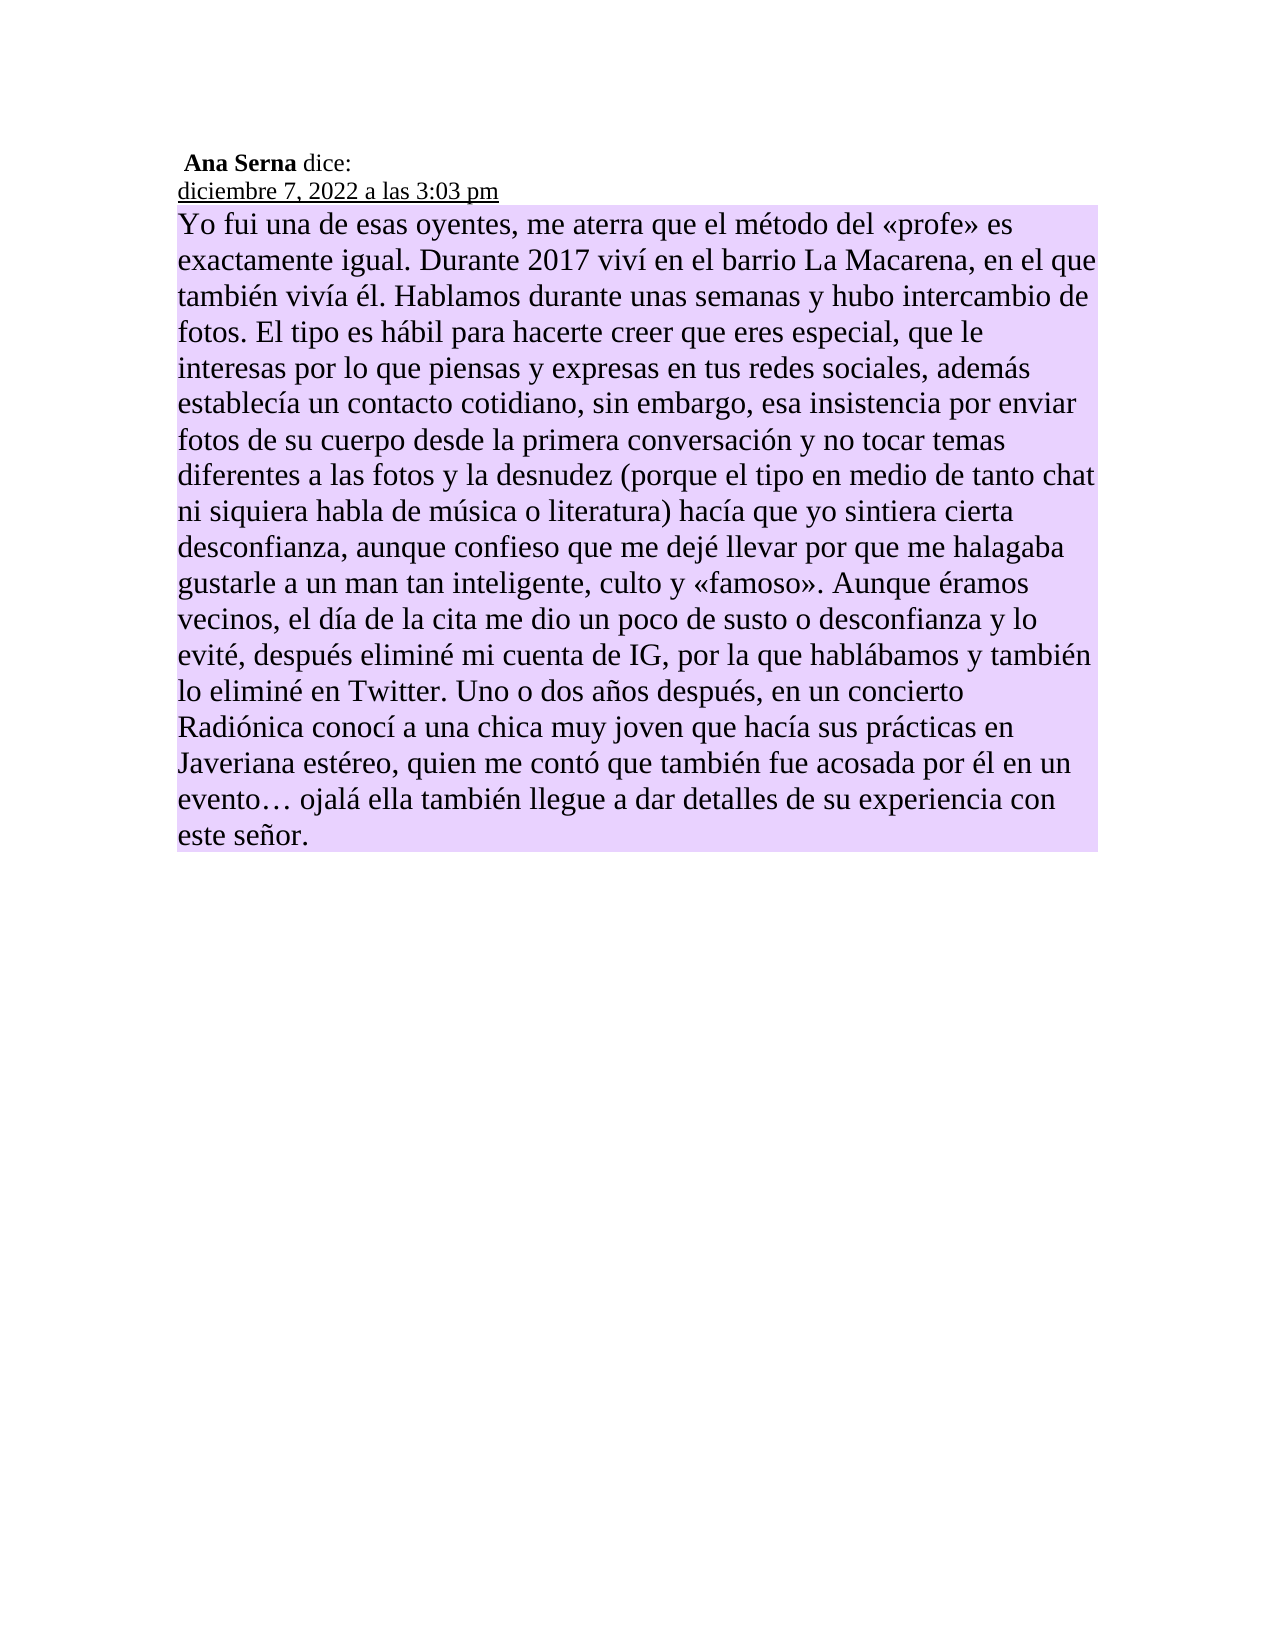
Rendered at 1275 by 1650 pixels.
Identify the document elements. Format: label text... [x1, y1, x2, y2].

text Yo fui una de esas oyentes, me aterra que el método del «profe» es exactamente igual. Durante 2017 viví en el barrio La Macarena, en el que también vivía él. Hablamos durante unas semanas y hubo intercambio de fotos. El tipo es hábil para hacerte creer que eres especial, que le interesas por lo que piensas y expresas en tus redes sociales, además establecía un contacto cotidiano, sin embargo, esa insistencia por enviar fotos de su cuerpo desde la primera conversación y no tocar temas diferentes a las fotos y la desnudez (porque el tipo en medio de tanto chat ni siquiera habla de música o literatura) hacía que yo sintiera cierta desconfianza, aunque confieso que me dejé llevar por que me halagaba gustarle a un man tan inteligente, culto y «famoso». Aunque éramos vecinos, el día de la cita me dio un poco de susto o desconfianza y lo evité, después eliminé mi cuenta de IG, por la que hablábamos y también lo eliminé en Twitter. Uno o dos años después, en un concierto Radiónica conocí a una chica muy joven que hacía sus prácticas en Javeriana estéreo, quien me contó que también fue acosada por él en un evento… ojalá ella también llegue a dar detalles de su experiencia con este señor. [177, 205, 1098, 852]
text diciembre 7, 2022 a las 3:03 pm [177, 176, 1098, 205]
text Ana Serna dice: [177, 148, 1098, 176]
